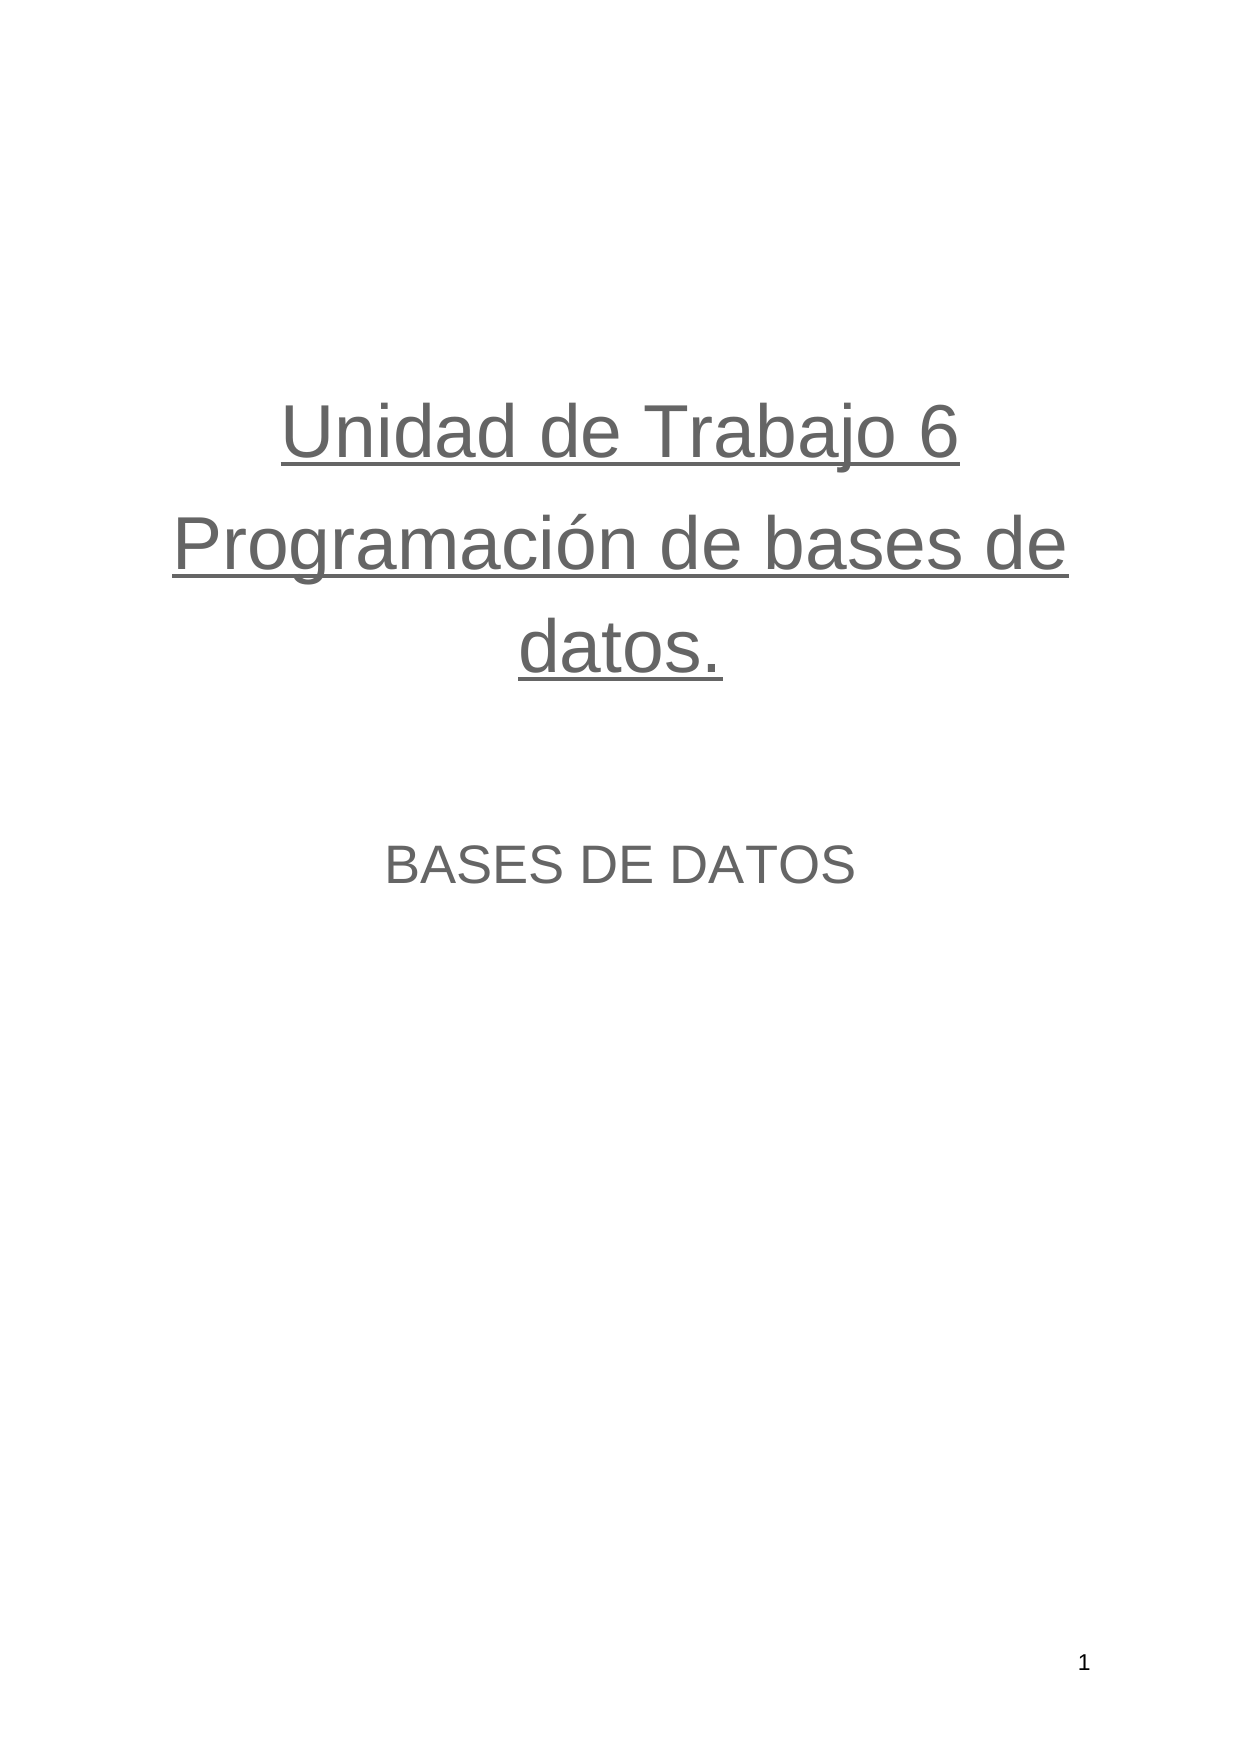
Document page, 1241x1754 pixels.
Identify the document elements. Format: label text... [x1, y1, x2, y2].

subtitle Unidad de Trabajo 6 [150, 387, 1090, 473]
subtitle Programación de bases de datos. [150, 499, 1090, 688]
text BASES DE DATOS [150, 833, 1090, 895]
